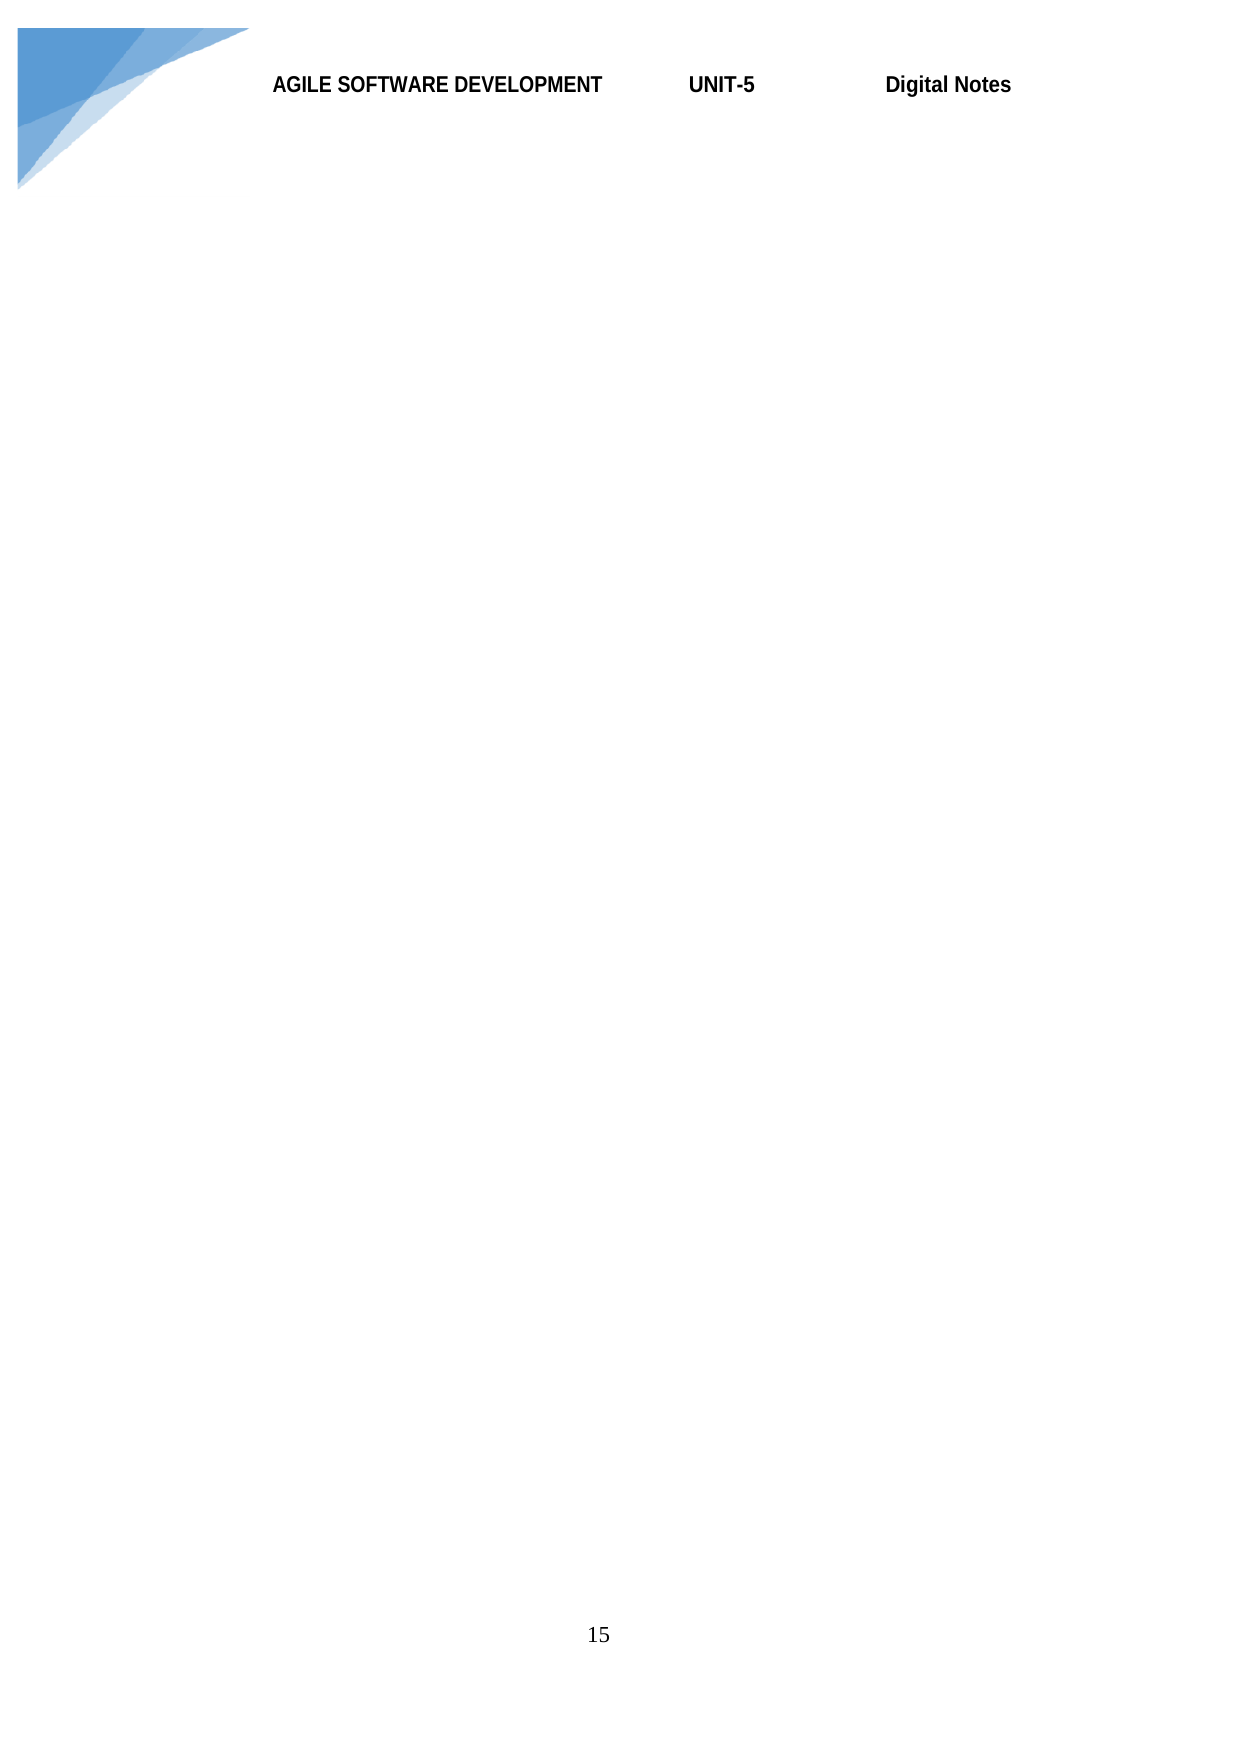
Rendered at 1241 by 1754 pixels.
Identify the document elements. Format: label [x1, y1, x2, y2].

picture [17, 28, 251, 197]
